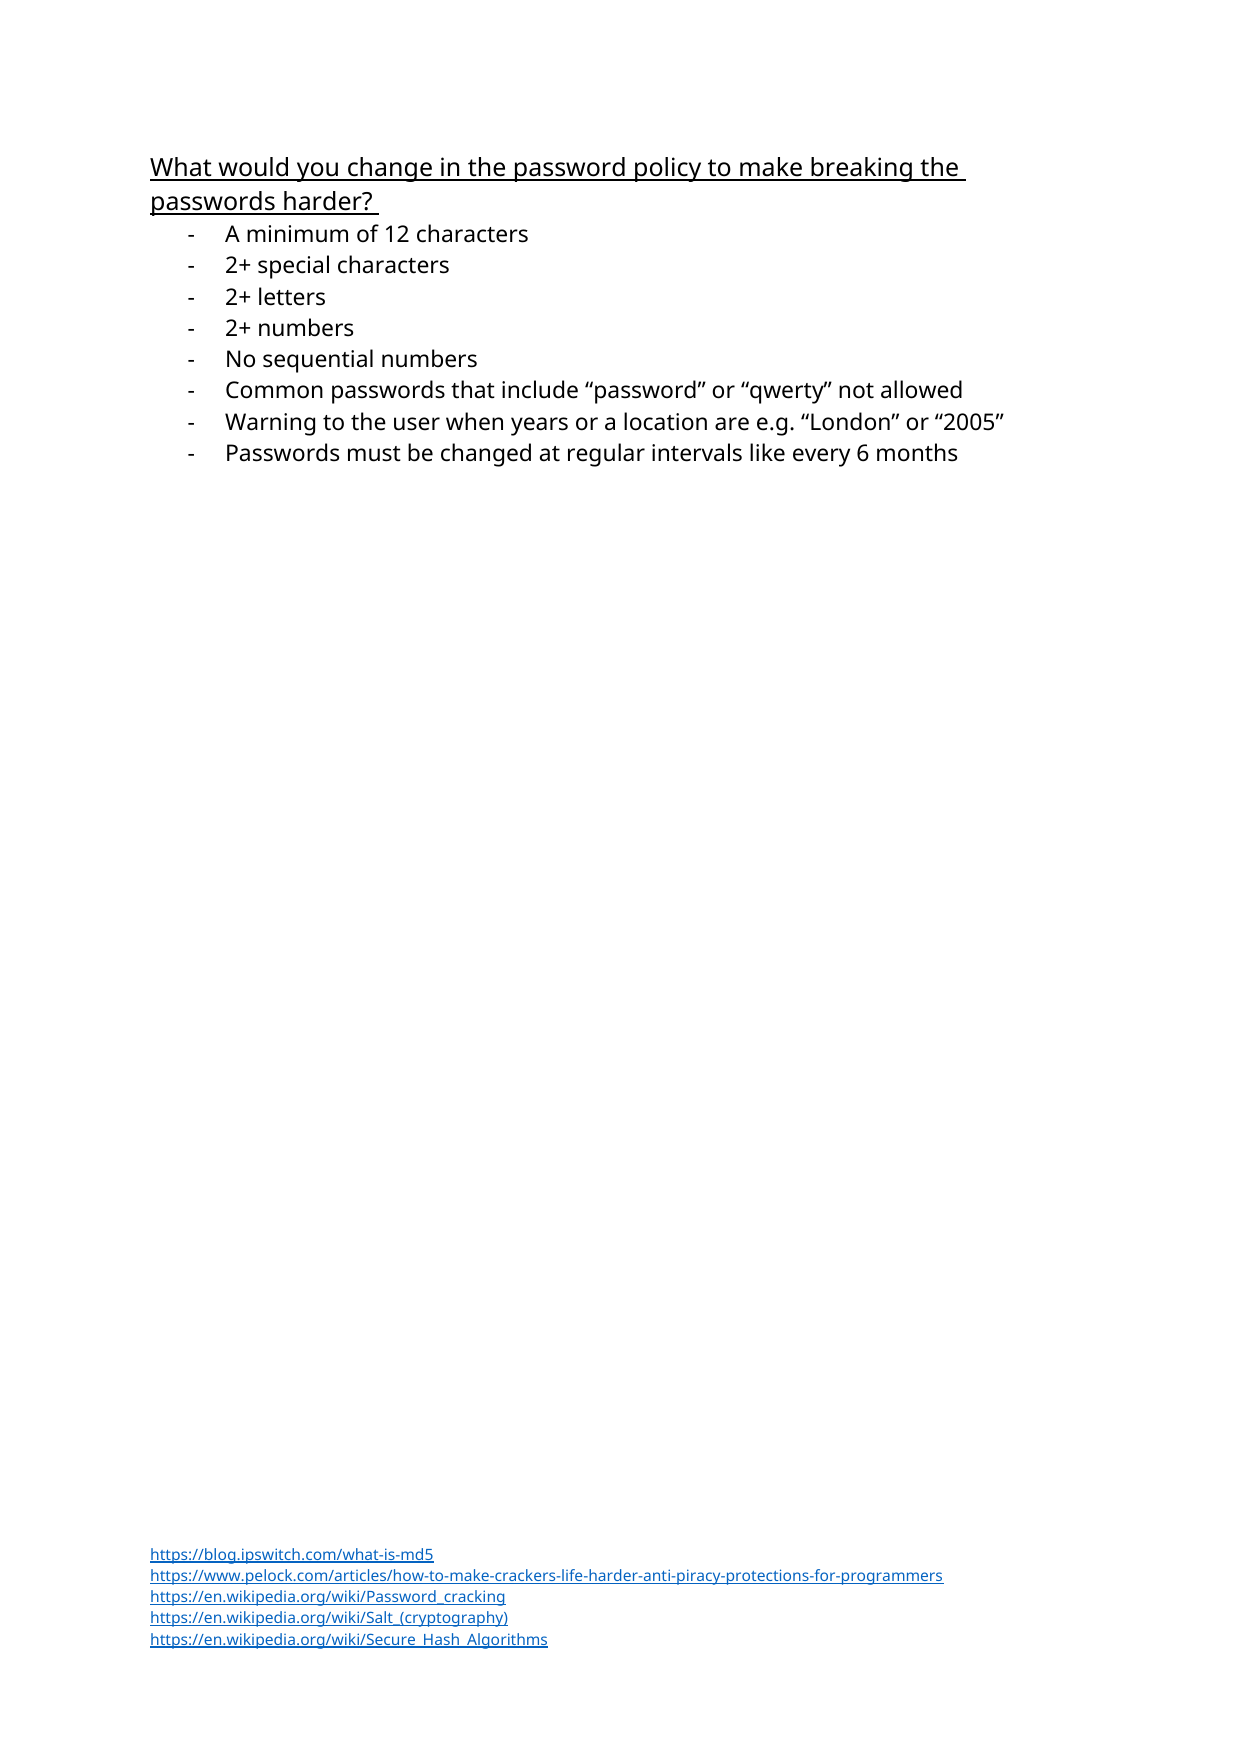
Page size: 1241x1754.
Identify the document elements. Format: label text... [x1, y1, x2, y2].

list A minimum of 12 characters [187, 218, 1090, 249]
list Common passwords that include “password” or “qwerty” not allowed [187, 374, 1090, 406]
list Passwords must be changed at regular intervals like every 6 months [187, 437, 1090, 468]
text What would you change in the password policy to make breaking the passwords harder? [150, 150, 1090, 218]
list No sequential numbers [187, 343, 1090, 374]
list 2+ special characters [187, 249, 1090, 281]
list 2+ letters [187, 281, 1090, 312]
list 2+ numbers [187, 312, 1090, 343]
list Warning to the user when years or a location are e.g. “London” or “2005” [187, 406, 1090, 437]
